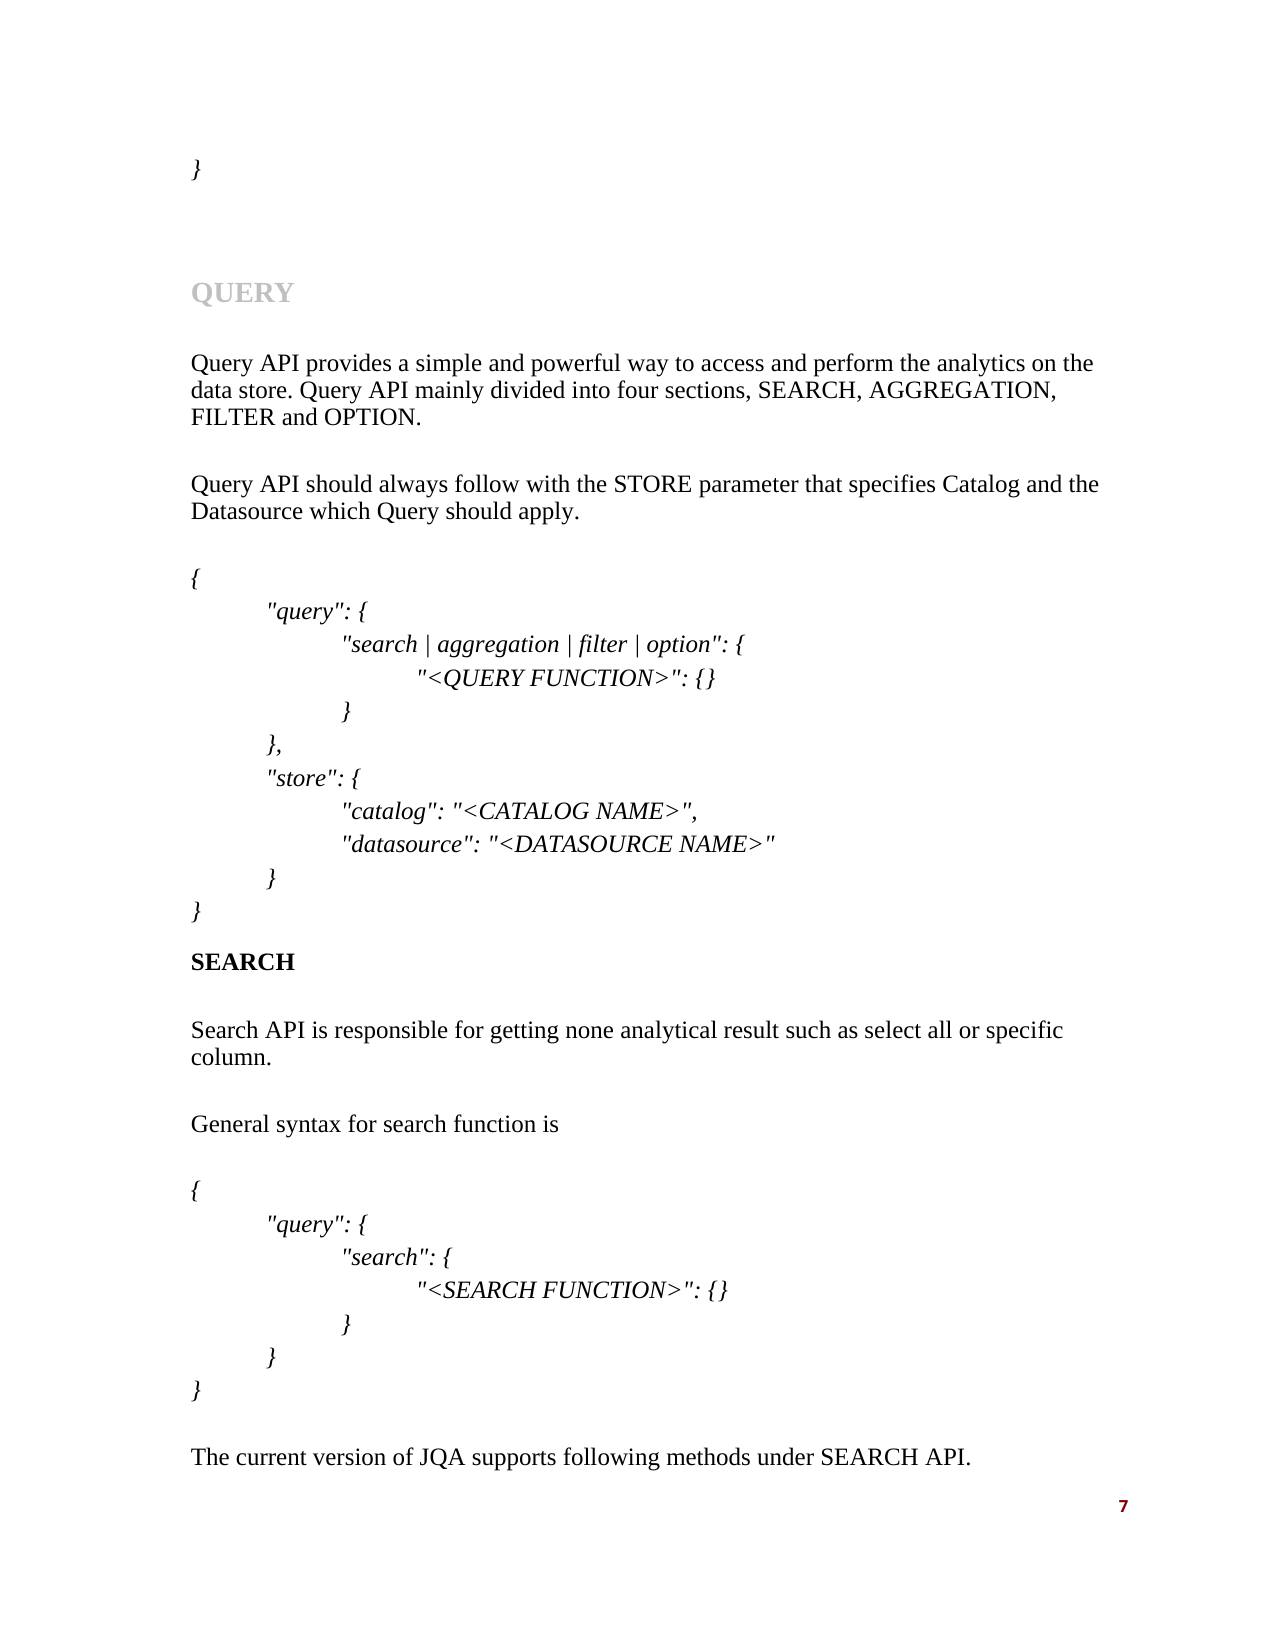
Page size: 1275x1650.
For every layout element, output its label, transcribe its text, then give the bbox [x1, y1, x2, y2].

text } [191, 156, 1128, 183]
text } [191, 898, 1128, 925]
text } [191, 698, 1128, 725]
text } [191, 1310, 1128, 1337]
text "catalog": "<CATALOG NAME>", [191, 798, 1128, 825]
text { [191, 564, 1128, 592]
text "<QUERY FUNCTION>": {} [191, 664, 1128, 692]
text General syntax for search function is [191, 1110, 1128, 1137]
text Query API should always follow with the STORE parameter that specifies Catalog and the Datasource which Query should apply. [191, 471, 1128, 525]
text } [191, 1344, 1128, 1371]
subtitle SEARCH [191, 944, 1128, 977]
text "search | aggregation | filter | option": { [191, 631, 1128, 658]
subtitle QUERY [191, 269, 1128, 310]
text "datasource": "<DATASOURCE NAME>" [191, 831, 1128, 858]
text "<SEARCH FUNCTION>": {} [191, 1277, 1128, 1304]
text "query": { [191, 1210, 1128, 1237]
text Search API is responsible for getting none analytical result such as select all or specific column. [191, 1017, 1128, 1071]
text } [191, 1377, 1128, 1404]
text "query": { [191, 598, 1128, 625]
text }, [191, 731, 1128, 758]
text Query API provides a simple and powerful way to access and perform the analytics on the data store. Query API mainly divided into four sections, SEARCH, AGGREGATION, FILTER and OPTION. [191, 350, 1128, 431]
text The current version of JQA supports following methods under SEARCH API. [191, 1444, 1128, 1471]
text "store": { [191, 764, 1128, 792]
text } [191, 864, 1128, 892]
text "search": { [191, 1244, 1128, 1271]
text { [191, 1177, 1128, 1204]
